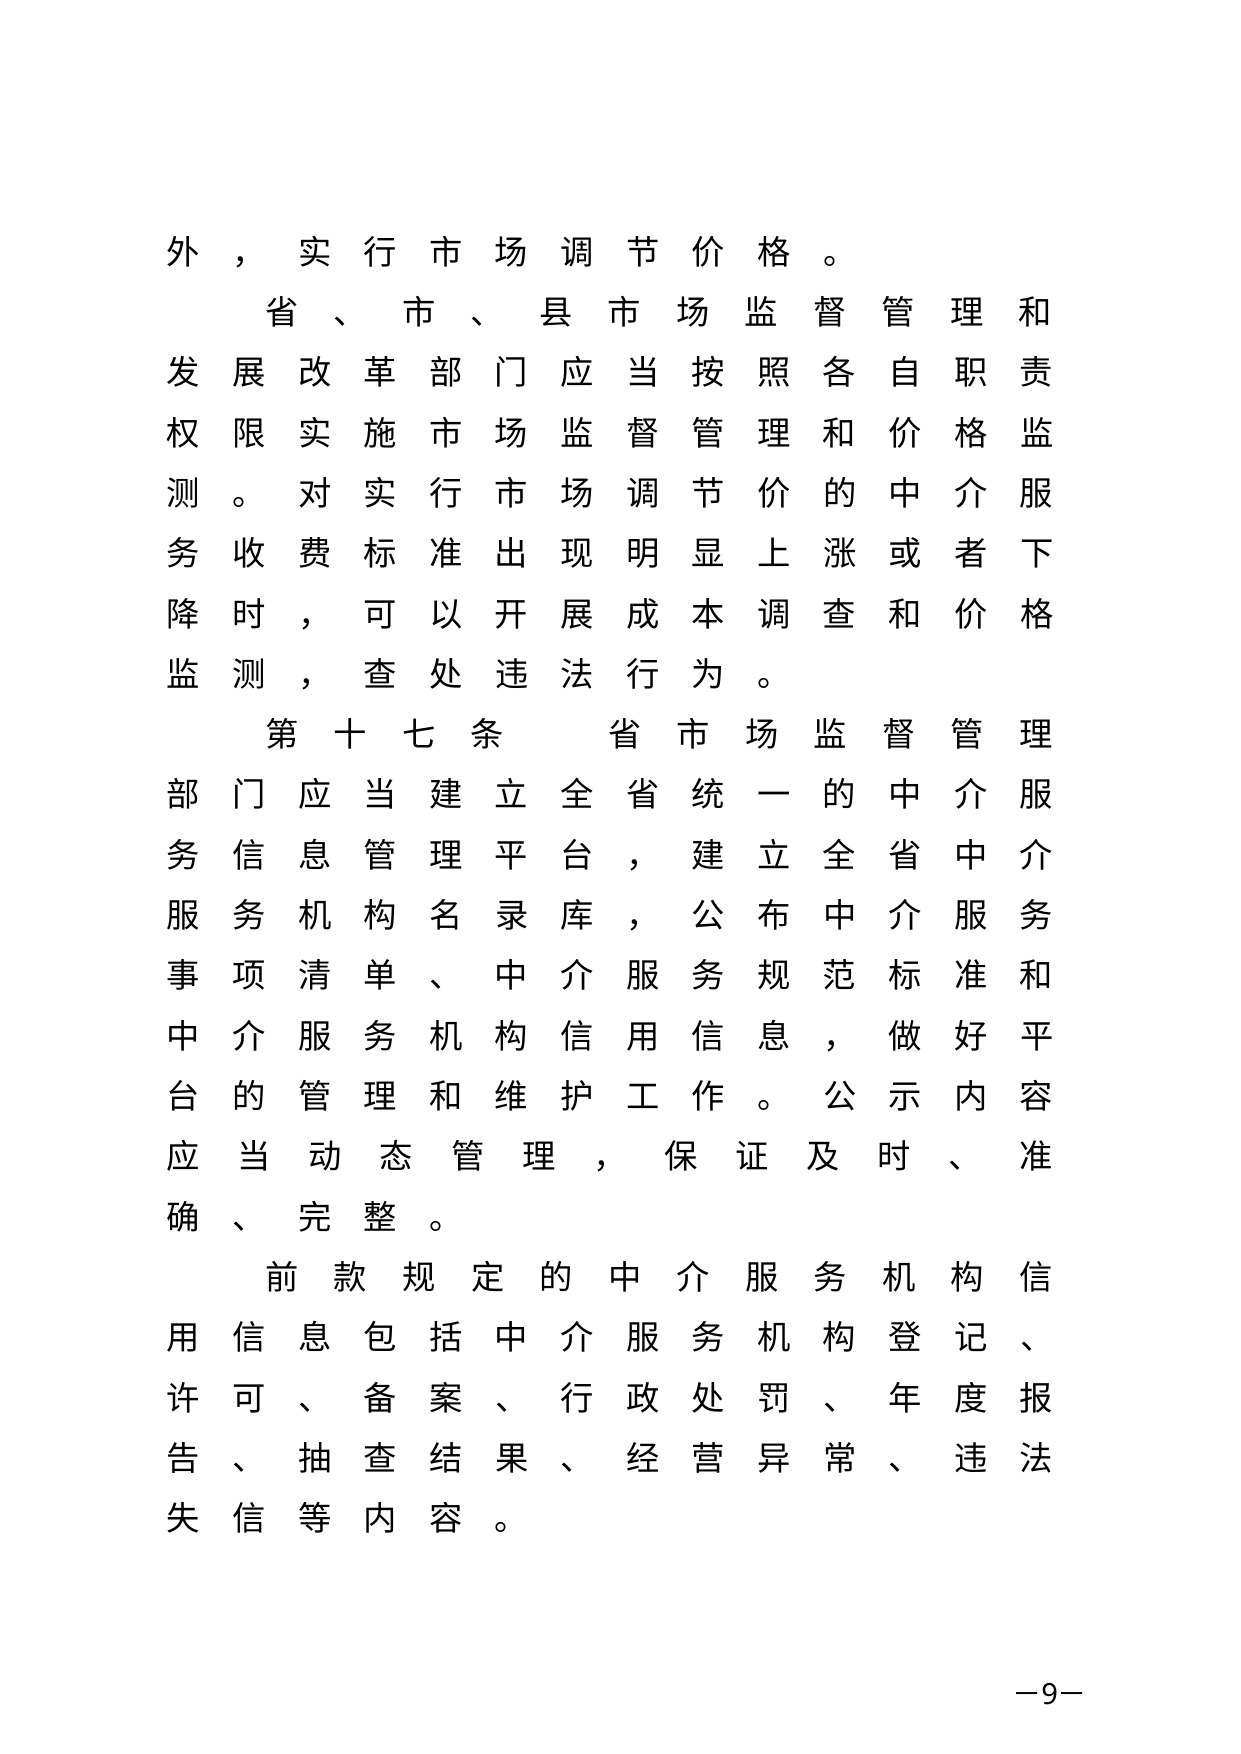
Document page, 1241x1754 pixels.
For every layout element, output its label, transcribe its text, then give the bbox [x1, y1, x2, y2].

text 省、市、县市场监督管理和发展改革部门应当按照各自职责权限实施市场监督管理和价格监测。对实行市场调节价的中介服务收费标准出现明显上涨或者下降时，可以开展成本调查和价格监测，查处违法行为。 [167, 280, 1085, 702]
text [167, 219, 1085, 280]
text 第十七条 省市场监督管理部门应当建立全省统一的中介服务信息管理平台，建立全省中介服务机构名录库，公布中介服务事项清单、中介服务规范标准和中介服务机构信用信息，做好平台的管理和维护工作。公示内容应当动态管理，保证及时、准确、完整。 [167, 702, 1085, 1245]
text 前款规定的中介服务机构信用信息包括中介服务机构登记、许可、备案、行政处罚、年度报告、抽查结果、经营异常、违法失信等内容。 [167, 1245, 1085, 1546]
